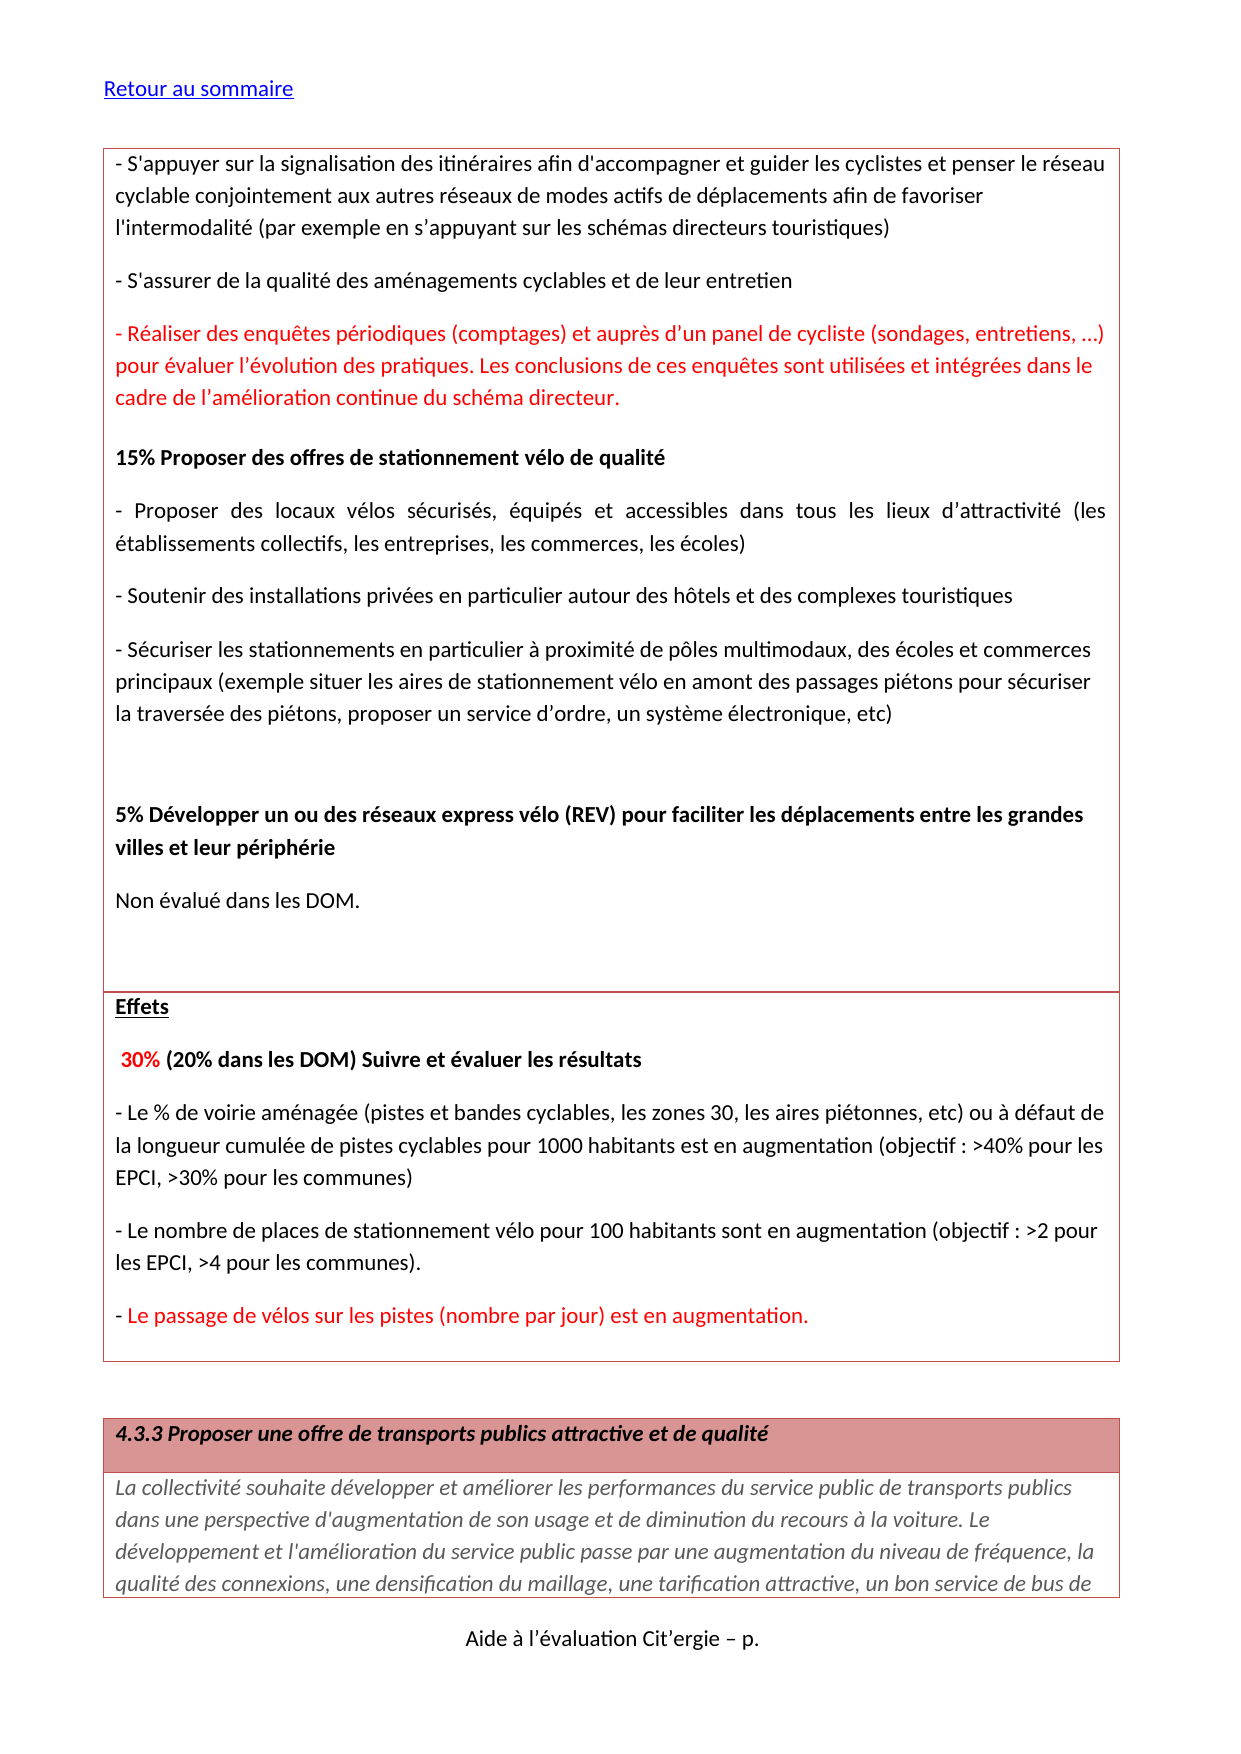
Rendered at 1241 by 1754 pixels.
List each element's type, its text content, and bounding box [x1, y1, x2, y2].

table_header 4.3.3 Proposer une offre de transports publics attractive et de qualité [104, 1419, 1119, 1472]
table_cell Effets 30% (20% dans les DOM) Suivre et évaluer les résultats - Le % de voirie aménagée (pistes et bandes cyclables, les zones 30, les aires piétonnes, etc) ou à défaut de la longueur cumulée de pistes cyclables pour 1000 habitants est en augmentation (objectif : >40% pour les EPCI, >30% pour les communes) - Le nombre de places de stationnement vélo pour 100 habitants sont en augmentation (objectif : >2 pour les EPCI, >4 pour les communes). - Le passage de vélos sur les pistes (nombre par jour) est en augmentation. [104, 993, 1119, 1361]
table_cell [104, 1473, 1119, 1597]
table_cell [104, 149, 1119, 991]
